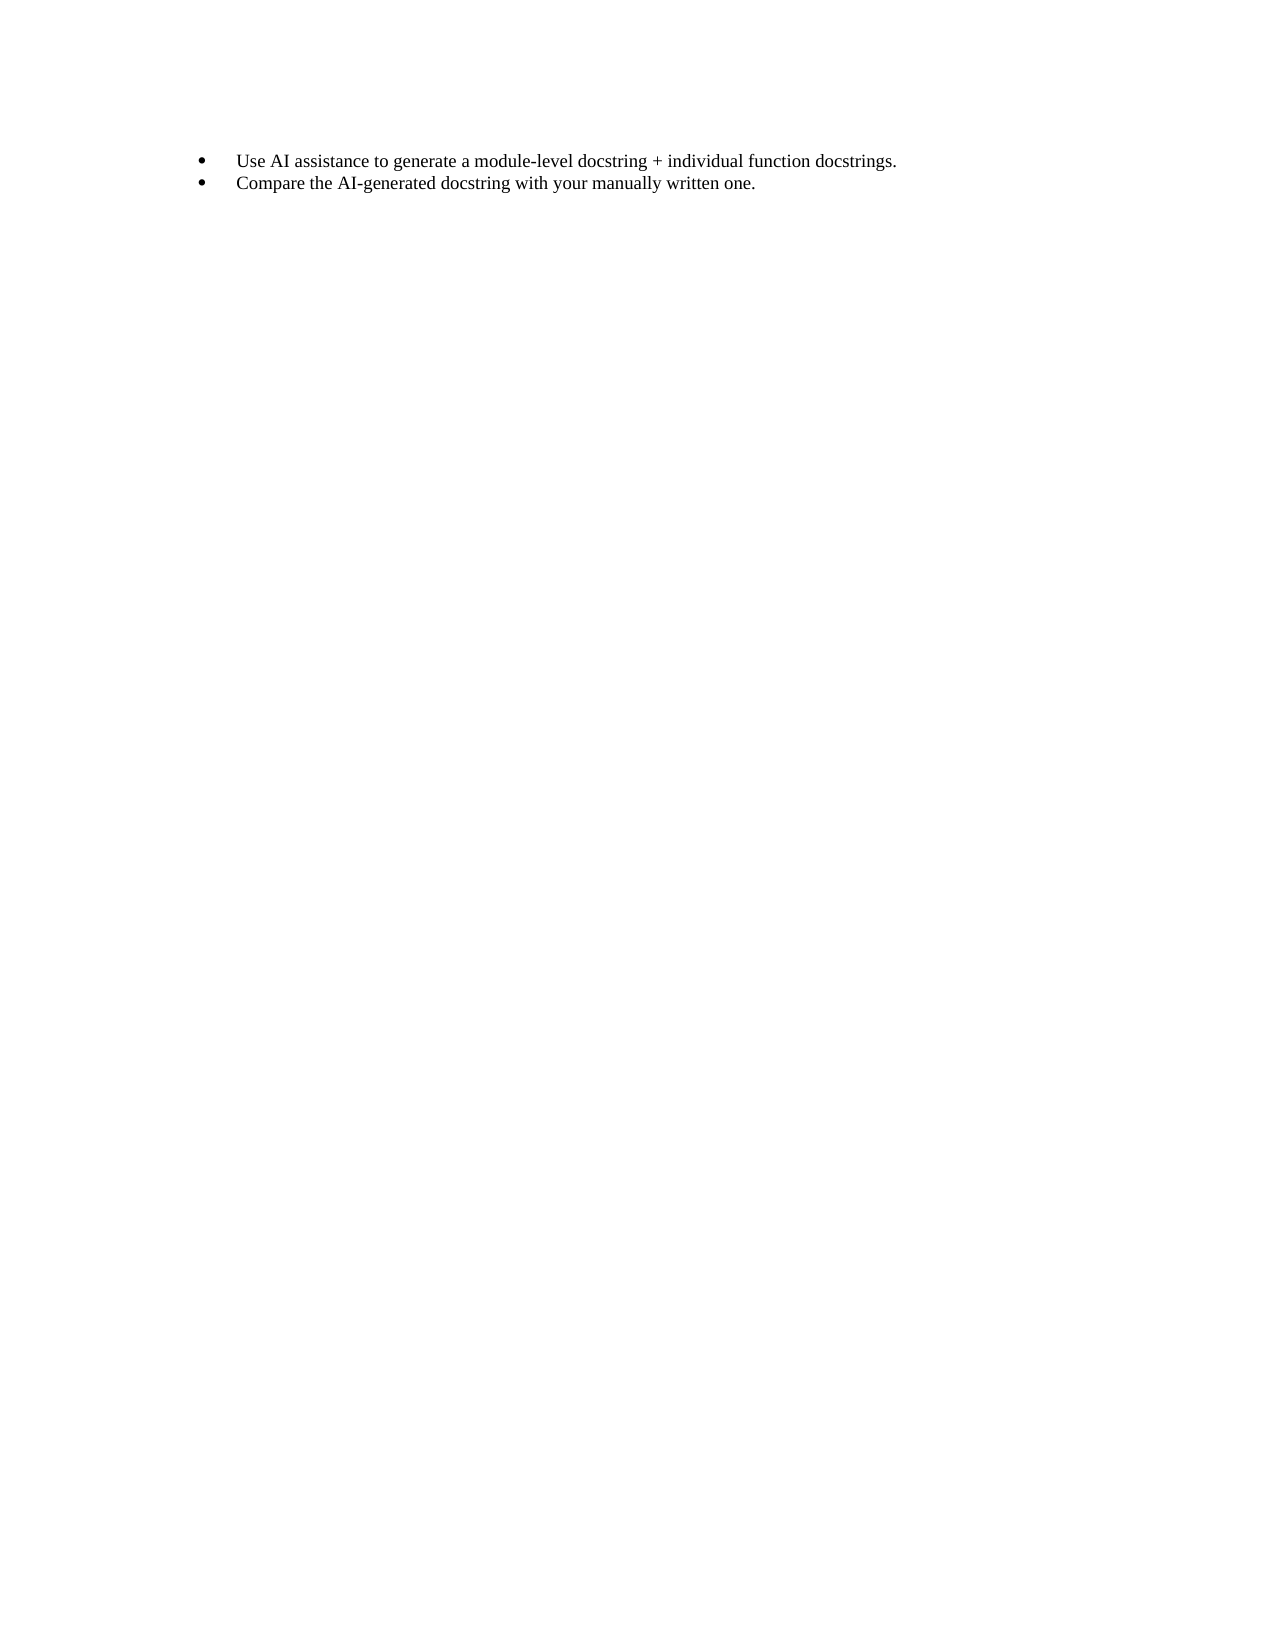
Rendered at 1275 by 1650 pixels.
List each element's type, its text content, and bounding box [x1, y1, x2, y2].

list Compare the AI-generated docstring with your manually written one. [199, 172, 1125, 193]
list Use AI assistance to generate a module-level docstring + individual function docstrings. [199, 150, 1125, 172]
